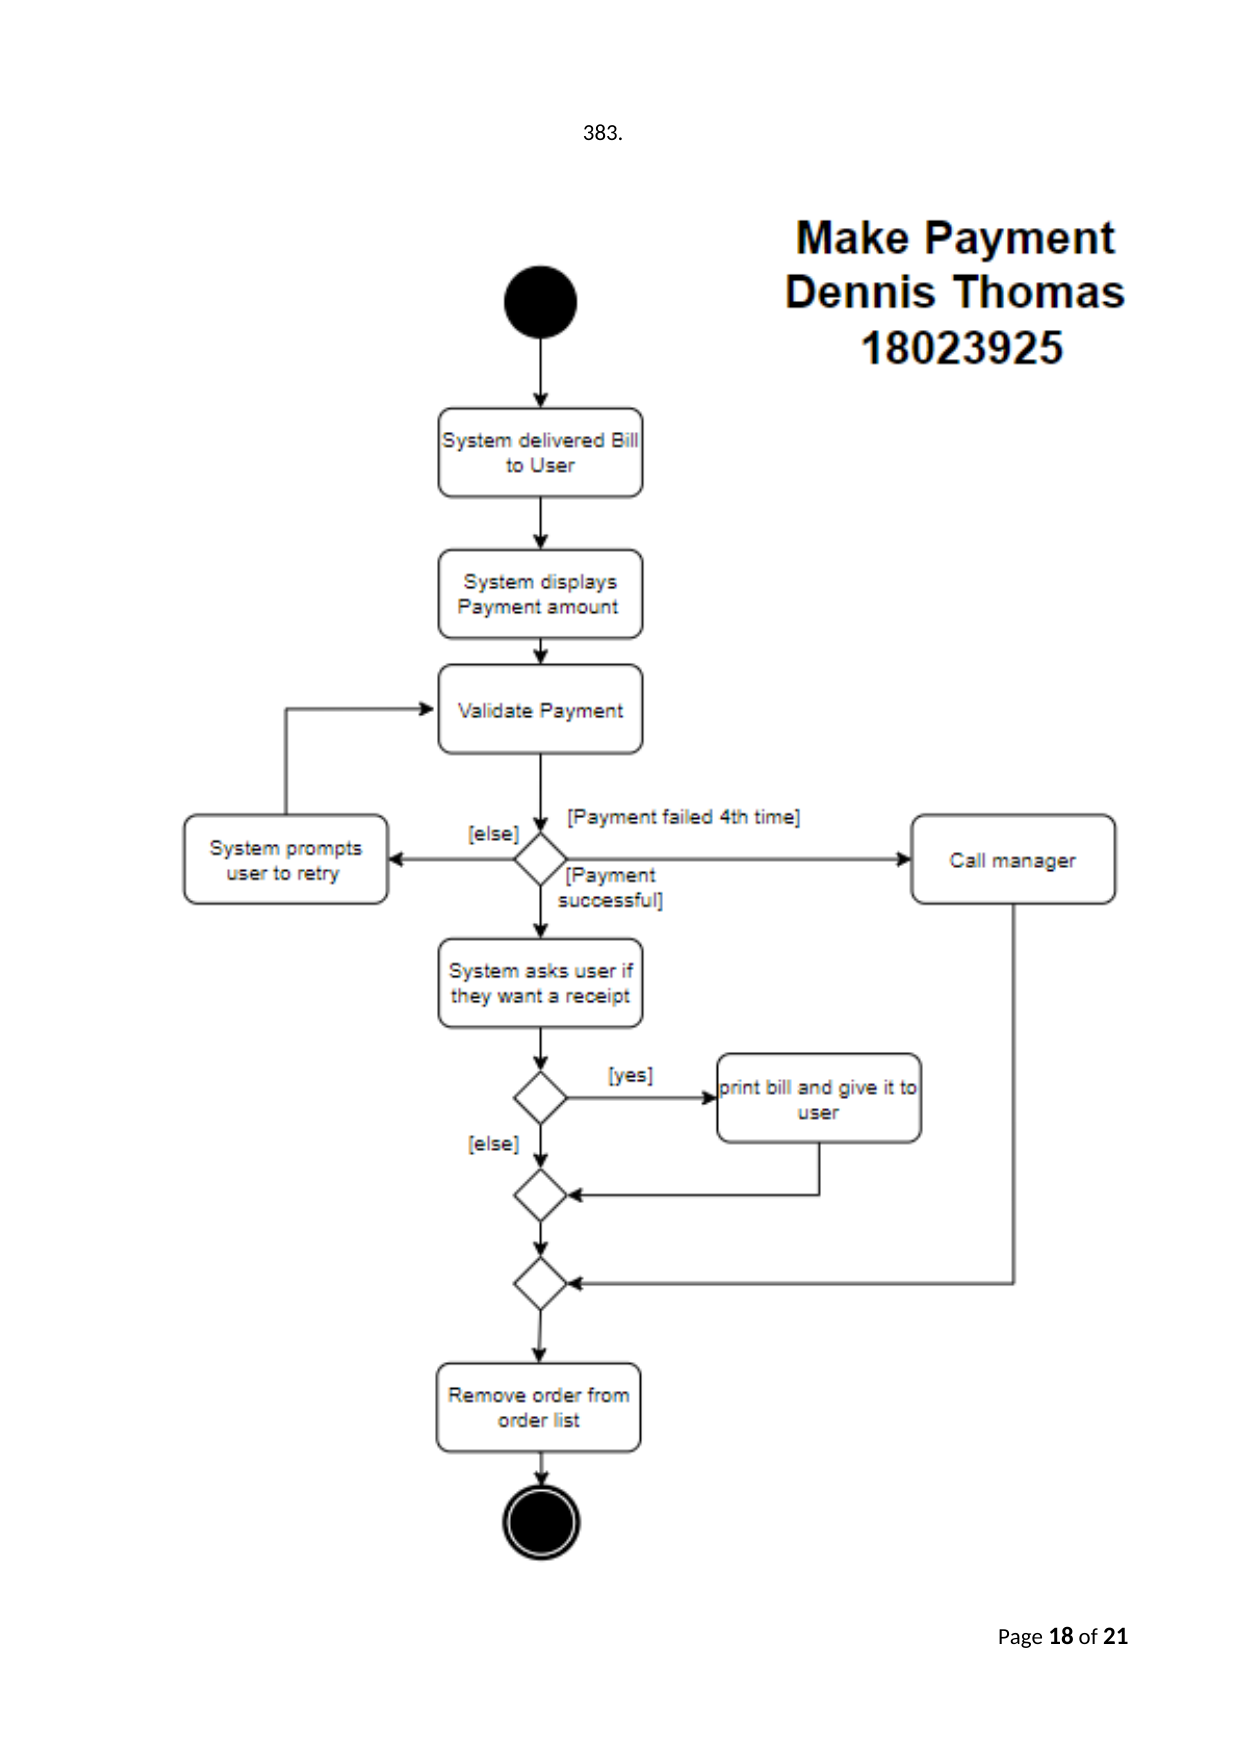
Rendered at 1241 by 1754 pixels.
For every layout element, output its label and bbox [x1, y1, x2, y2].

picture [149, 146, 1133, 1594]
